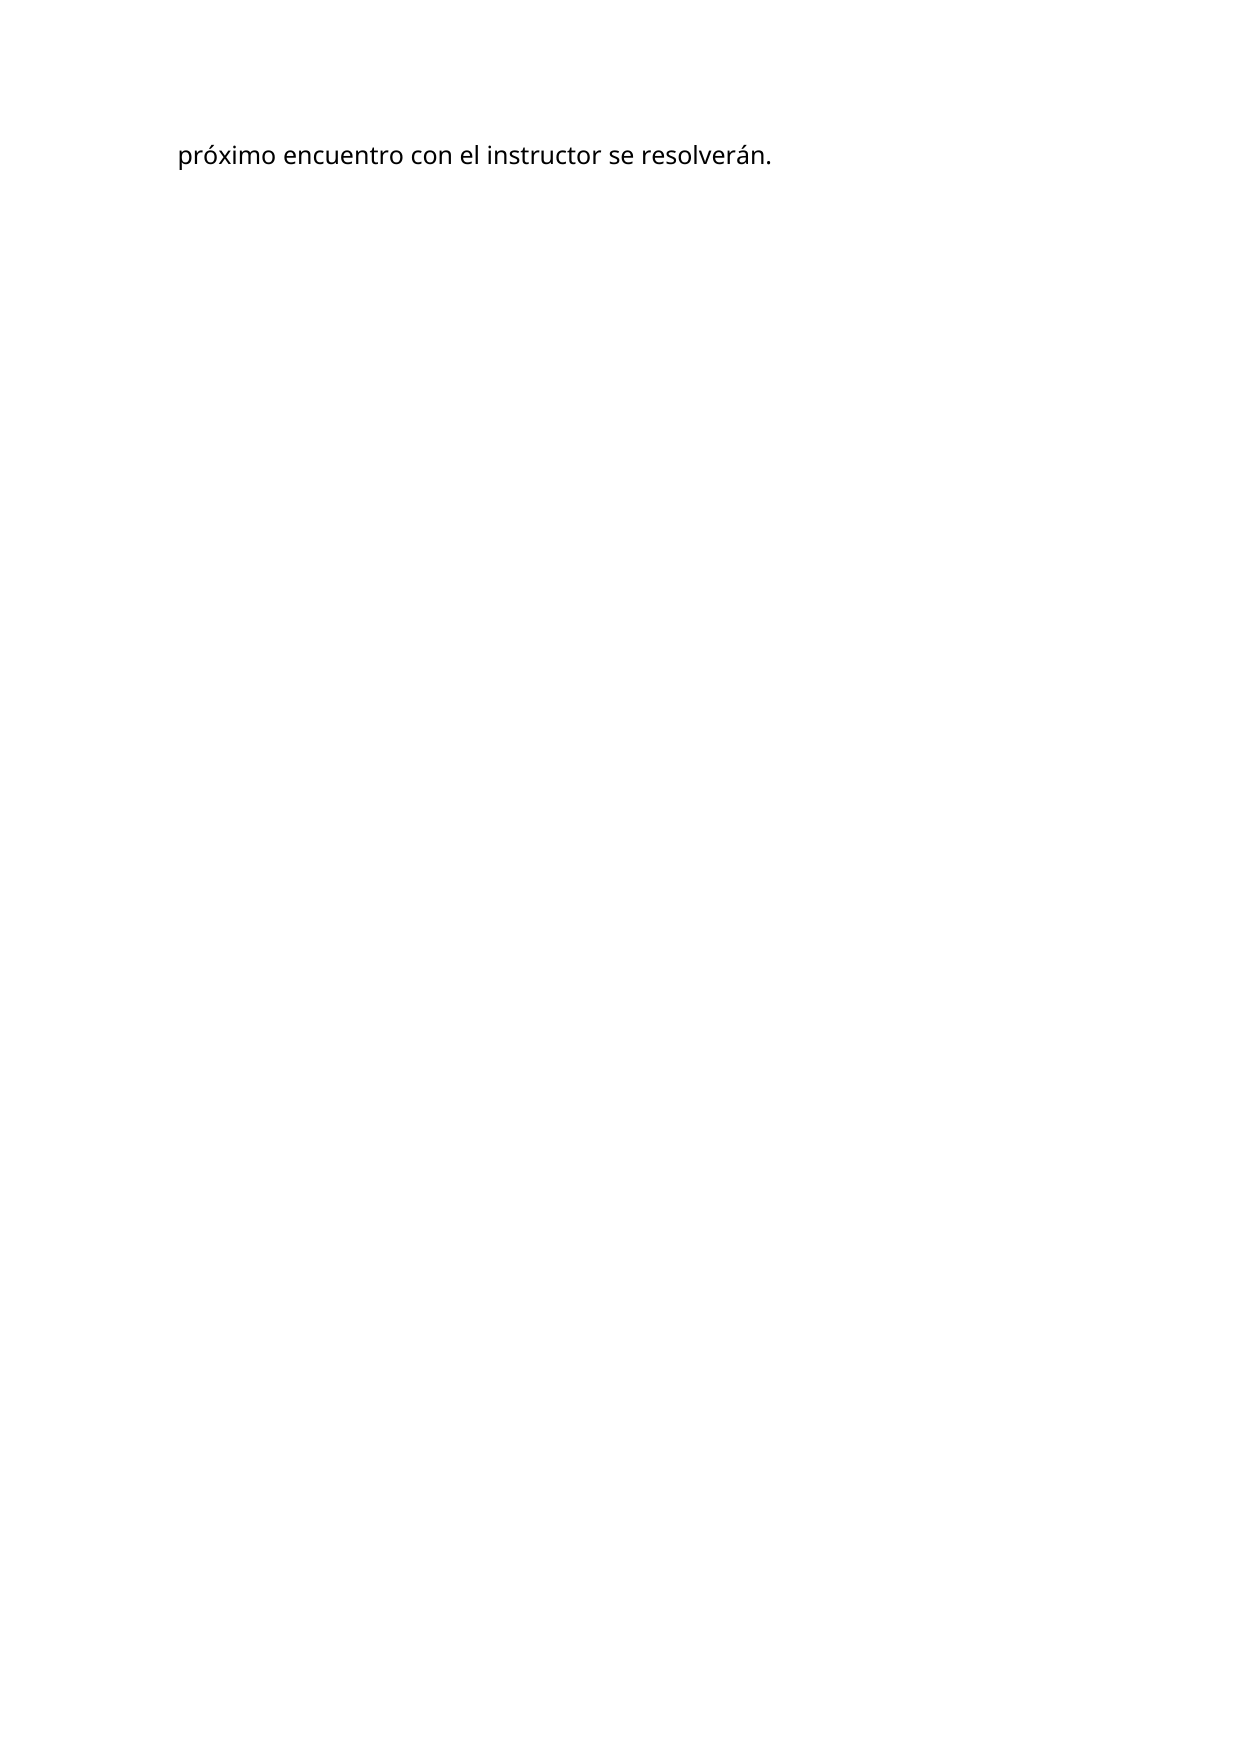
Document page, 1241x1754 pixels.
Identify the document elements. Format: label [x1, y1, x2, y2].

text [177, 137, 1063, 172]
